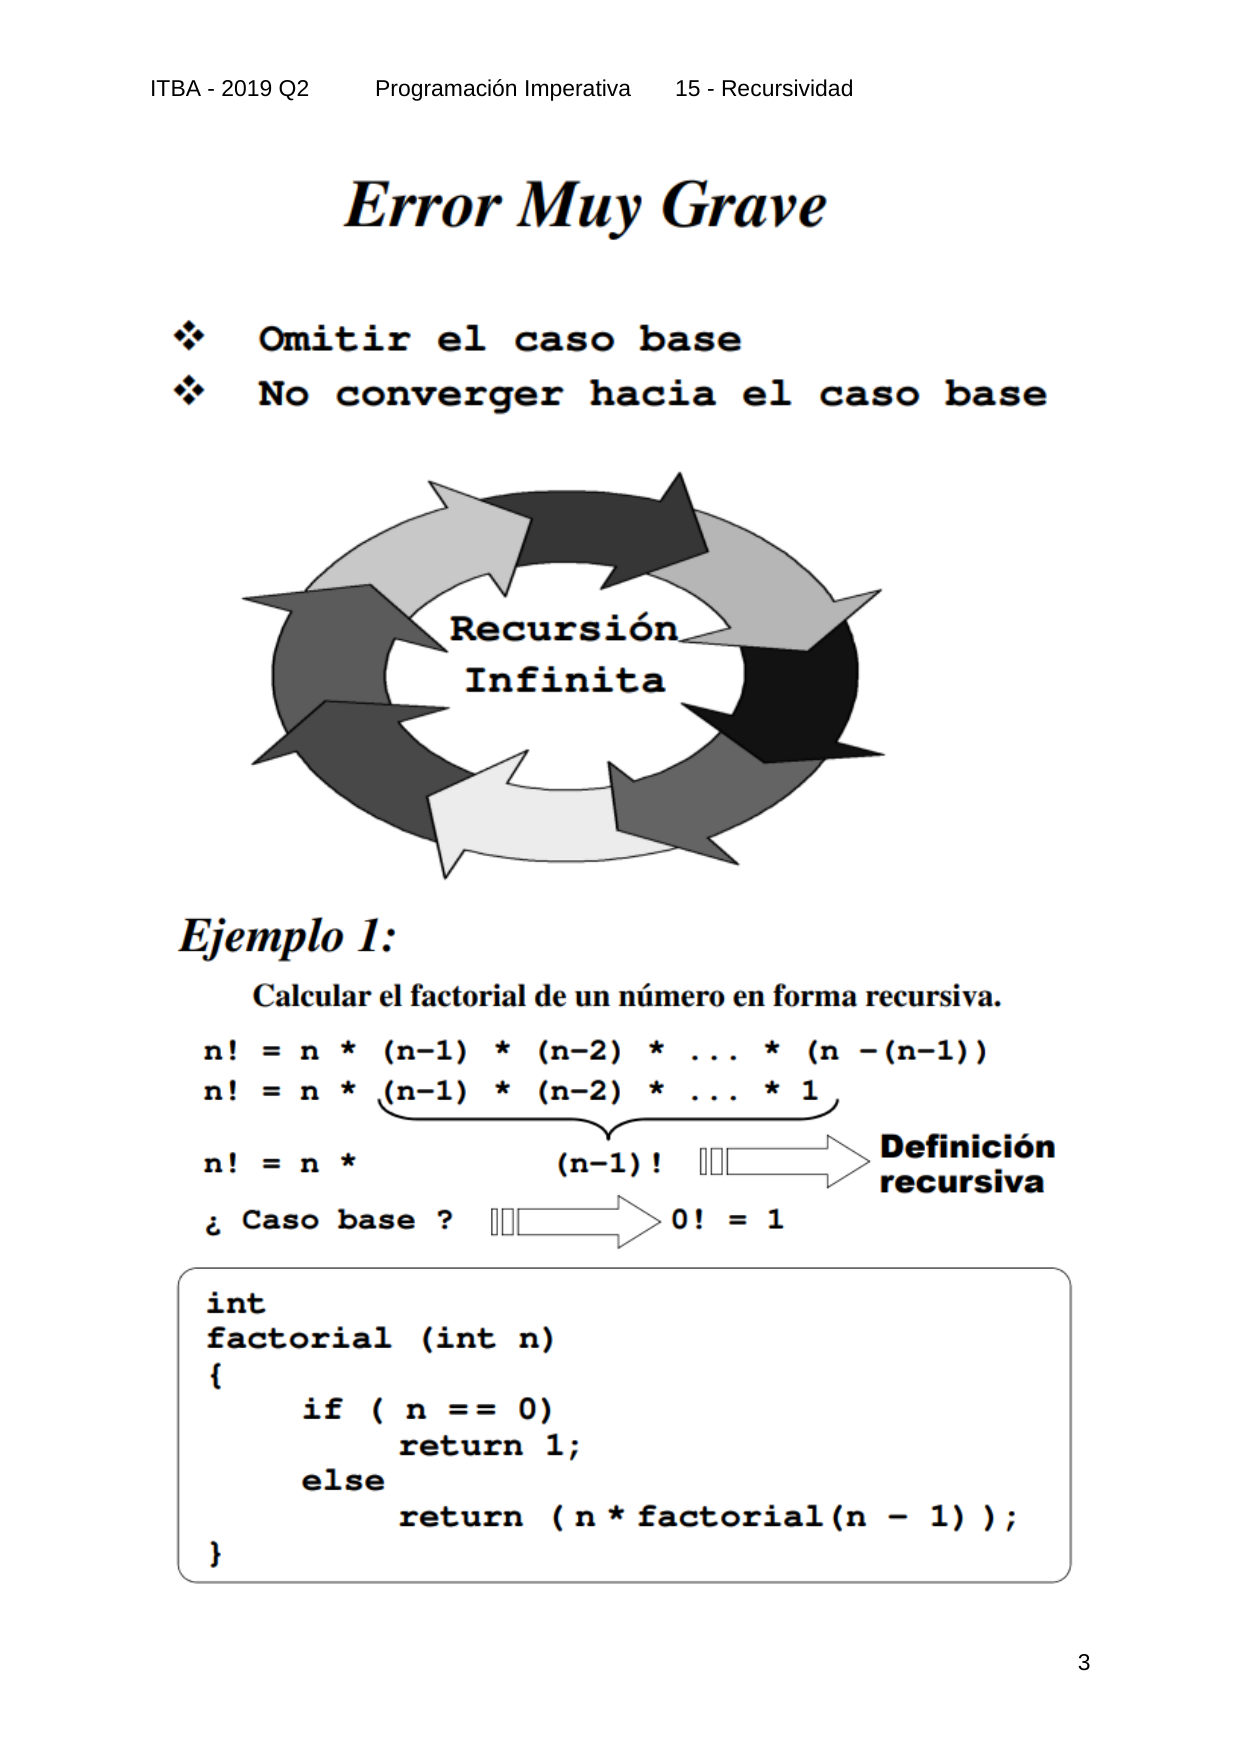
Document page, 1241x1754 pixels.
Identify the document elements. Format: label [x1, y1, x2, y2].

picture [150, 903, 1091, 1596]
picture [150, 150, 1091, 900]
